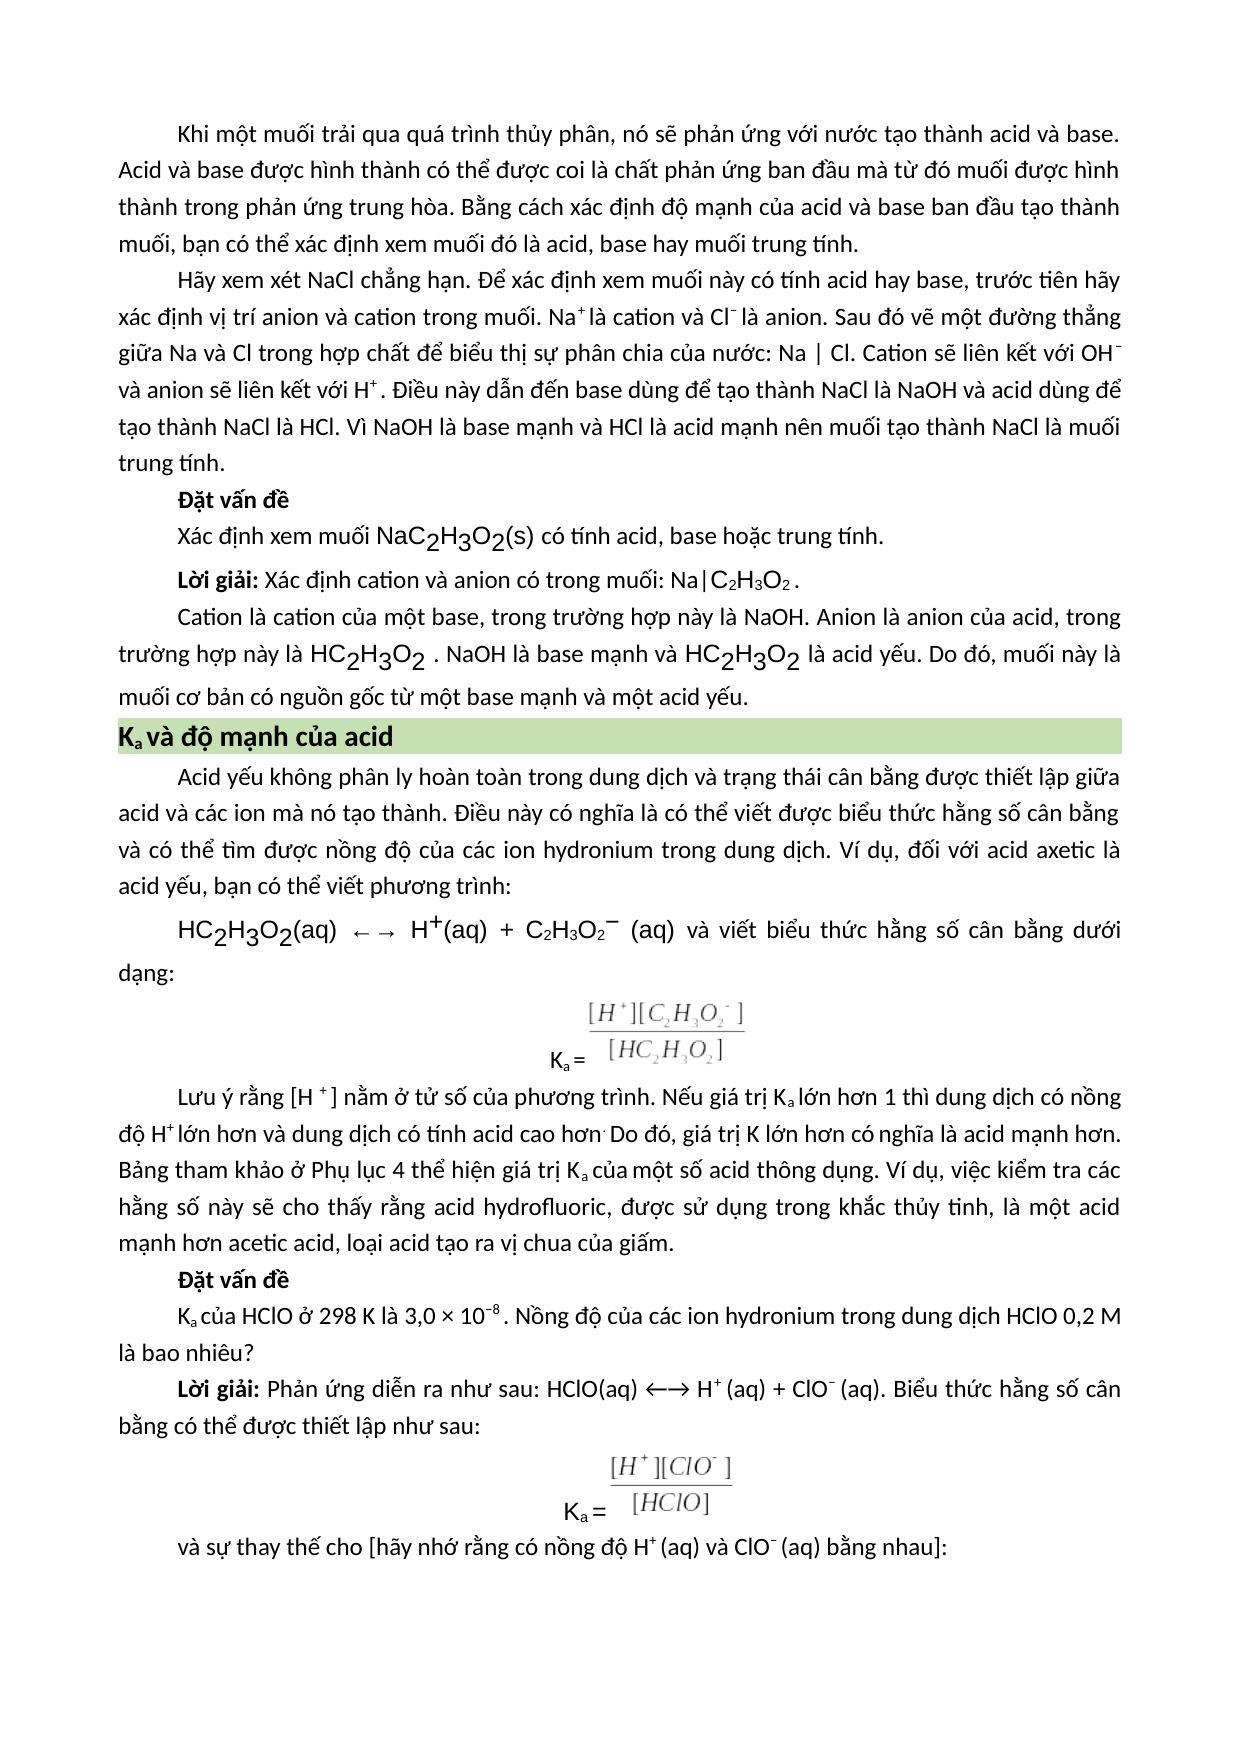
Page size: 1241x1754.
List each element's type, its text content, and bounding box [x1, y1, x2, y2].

text Ka và độ mạnh của acid [118, 718, 1122, 754]
text HC2H3O2(aq) ←→ H+(aq) + C2H3O2− (aq) và viết biểu thức hằng số cân bằng dưới dạng: [118, 907, 1122, 988]
text Lưu ý rằng [H + ] nằm ở tử số của phương trình. Nếu giá trị Ka lớn hơn 1 thì dung dịch có nồng độ H+ lớn hơn và dung dịch có tính acid cao hơn. Do đó, giá trị K lớn hơn có nghĩa là acid mạnh hơn. Bảng tham khảo ở Phụ lục 4 thể hiện giá trị Ka của một số acid thông dụng. Ví dụ, việc kiểm tra các hằng số này sẽ cho thấy rằng acid hydrofluoric, được sử dụng trong khắc thủy tinh, là một acid mạnh hơn acetic acid, loại acid tạo ra vị chua của giấm. [118, 1081, 1122, 1258]
text Cation là cation của một base, trong trường hợp này là NaOH. Anion là anion của acid, trong trường hợp này là HC2H3O2 . NaOH là base mạnh và HC2H3O2 là acid yếu. Do đó, muối này là muối cơ bản có nguồn gốc từ một base mạnh và một acid yếu. [118, 601, 1122, 712]
text Đặt vấn đề [118, 1264, 1122, 1294]
text Đặt vấn đề [118, 484, 1122, 514]
text Ka = [118, 1447, 1122, 1526]
text Khi một muối trải qua quá trình thủy phân, nó sẽ phản ứng với nước tạo thành acid và base. Acid và base được hình thành có thể được coi là chất phản ứng ban đầu mà từ đó muối được hình thành trong phản ứng trung hòa. Bằng cách xác định độ mạnh của acid và base ban đầu tạo thành muối, bạn có thể xác định xem muối đó là acid, base hay muối trung tính. [118, 118, 1122, 258]
text Ka của HClO ở 298 K là 3,0 × 10−8 . Nồng độ của các ion hydronium trong dung dịch HClO 0,2 M là bao nhiêu? [118, 1301, 1122, 1368]
text Lời giải: Xác định cation và anion có trong muối: Na|C2H3O2 . [118, 564, 1122, 595]
text Xác định xem muối NaC2H3O2(s) có tính acid, base hoặc trung tính. [118, 520, 1122, 557]
text và sự thay thế cho [hãy nhớ rằng có nồng độ H+ (aq) và ClO− (aq) bằng nhau]: [118, 1531, 1122, 1562]
text Ka = [118, 994, 1122, 1075]
text Hãy xem xét NaCl chẳng hạn. Để xác định xem muối này có tính acid hay base, trước tiên hãy xác định vị trí anion và cation trong muối. Na+ là cation và Cl− là anion. Sau đó vẽ một đường thẳng giữa Na và Cl trong hợp chất để biểu thị sự phân chia của nước: Na | Cl. Cation sẽ liên kết với OH− và anion sẽ liên kết với H+ . Điều này dẫn đến base dùng để tạo thành NaCl là NaOH và acid dùng để tạo thành NaCl là HCl. Vì NaOH là base mạnh và HCl là acid mạnh nên muối tạo thành NaCl là muối trung tính. [118, 264, 1122, 478]
text Acid yếu không phân ly hoàn toàn trong dung dịch và trạng thái cân bằng được thiết lập giữa acid và các ion mà nó tạo thành. Điều này có nghĩa là có thể viết được biểu thức hằng số cân bằng và có thể tìm được nồng độ của các ion hydronium trong dung dịch. Ví dụ, đối với acid axetic là acid yếu, bạn có thể viết phương trình: [118, 761, 1122, 901]
text Lời giải: Phản ứng diễn ra như sau: HClO(aq) ←→ H+ (aq) + ClO− (aq). Biểu thức hằng số cân bằng có thể được thiết lập như sau: [118, 1374, 1122, 1441]
